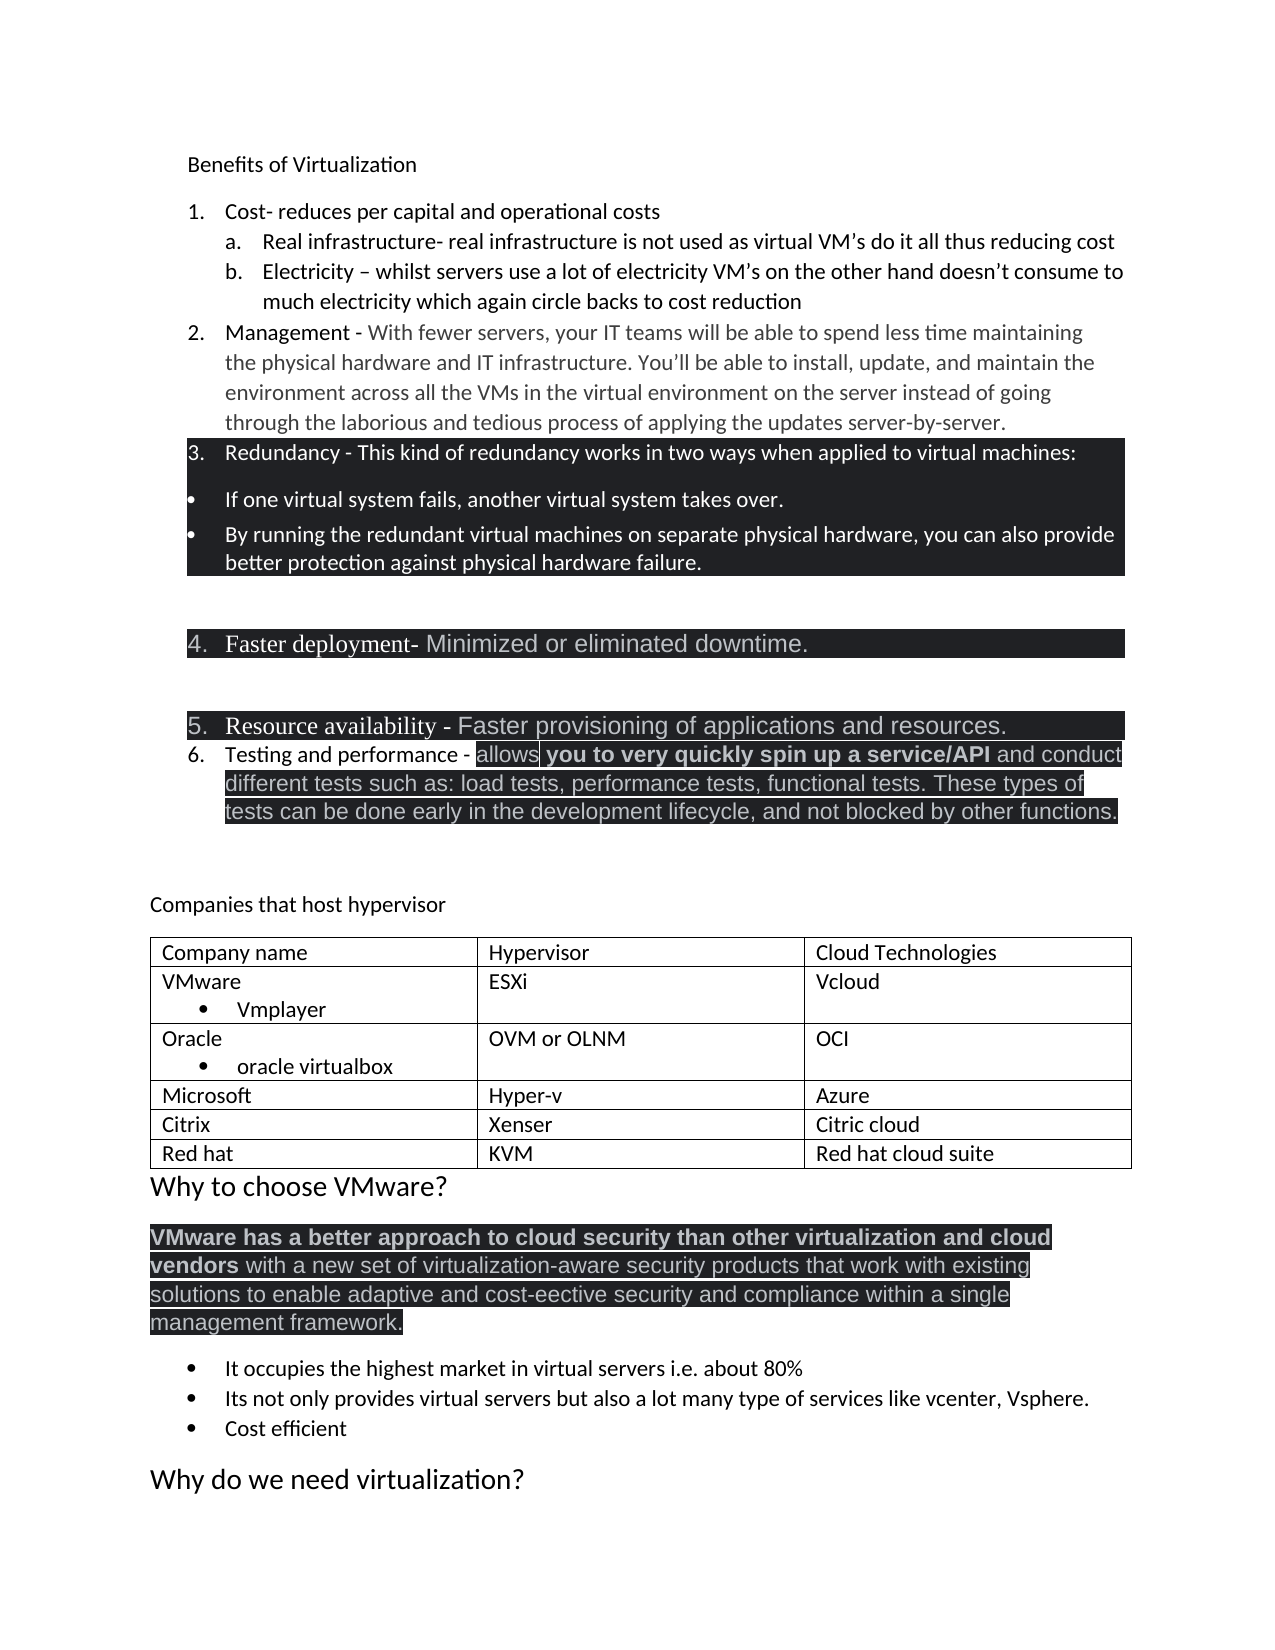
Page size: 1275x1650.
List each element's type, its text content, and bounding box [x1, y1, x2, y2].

text Why to choose VMware? [150, 1169, 1125, 1204]
text Companies that host hypervisor [150, 890, 1125, 918]
table_cell OVM or OLNM [478, 1024, 804, 1080]
table_header Hypervisor [478, 938, 804, 966]
list Redundancy - This kind of redundancy works in two ways when applied to virtual machines: [187, 438, 1125, 467]
list Cost- reduces per capital and operational costs [187, 197, 1125, 225]
list It occupies the highest market in virtual servers i.e. about 80% [187, 1354, 1125, 1382]
list Resource availability - Faster provisioning of applications and resources. [187, 711, 1125, 740]
table_header Cloud Technologies [805, 938, 1131, 966]
table_cell Azure [805, 1081, 1131, 1109]
table_cell Microsoft [151, 1081, 477, 1109]
table_cell Hyper-v [478, 1081, 804, 1109]
table_cell Vcloud [805, 967, 1131, 1023]
table_cell KVM [478, 1140, 804, 1167]
table_cell Red hat [151, 1140, 477, 1167]
table_cell OCI [805, 1024, 1131, 1080]
table_header Company name [151, 938, 477, 966]
list Faster deployment- Minimized or eliminated downtime. [187, 629, 1125, 658]
list Management - With fewer servers, your IT teams will be able to spend less time maintaining the physical hardware and IT infrastructure. You’ll be able to install, update, and maintain the environment across all the VMs in the virtual environment on the server instead of going through the laborious and tedious process of applying the updates server-by-server. [187, 318, 1125, 436]
text Why do we need virtualization? [150, 1461, 1125, 1497]
table_cell Red hat cloud suite [805, 1140, 1131, 1167]
table_cell VMware Vmplayer [151, 967, 477, 1023]
list Cost efficient [187, 1414, 1125, 1442]
list By running the redundant virtual machines on separate physical hardware, you can also provide better protection against physical hardware failure. [187, 520, 1125, 576]
list Real infrastructure- real infrastructure is not used as virtual VM’s do it all thus reducing cost [225, 227, 1125, 255]
list Testing and performance - allows you to very quickly spin up a service/API and conduct different tests such as: load tests, performance tests, functional tests. These types of tests can be done early in the development lifecycle, and not blocked by other functions. [187, 740, 1125, 824]
table_cell Oracle oracle virtualbox [151, 1024, 477, 1080]
table_cell Citrix [151, 1110, 477, 1138]
text VMware has a better approach to cloud security than other virtualization and cloud vendors with a new set of virtualization-aware security products that work with existing solutions to enable adaptive and cost-eective security and compliance within a single management framework. [150, 1224, 1125, 1335]
list Its not only provides virtual servers but also a lot many type of services like vcenter, Vsphere. [187, 1384, 1125, 1412]
text Benefits of Virtualization [187, 150, 1125, 178]
table_cell Xenser [478, 1110, 804, 1138]
table_cell Citric cloud [805, 1110, 1131, 1138]
table_cell ESXi [478, 967, 804, 1023]
list Electricity – whilst servers use a lot of electricity VM’s on the other hand doesn’t consume to much electricity which again circle backs to cost reduction [225, 257, 1125, 316]
list If one virtual system fails, another virtual system takes over. [187, 485, 1125, 513]
